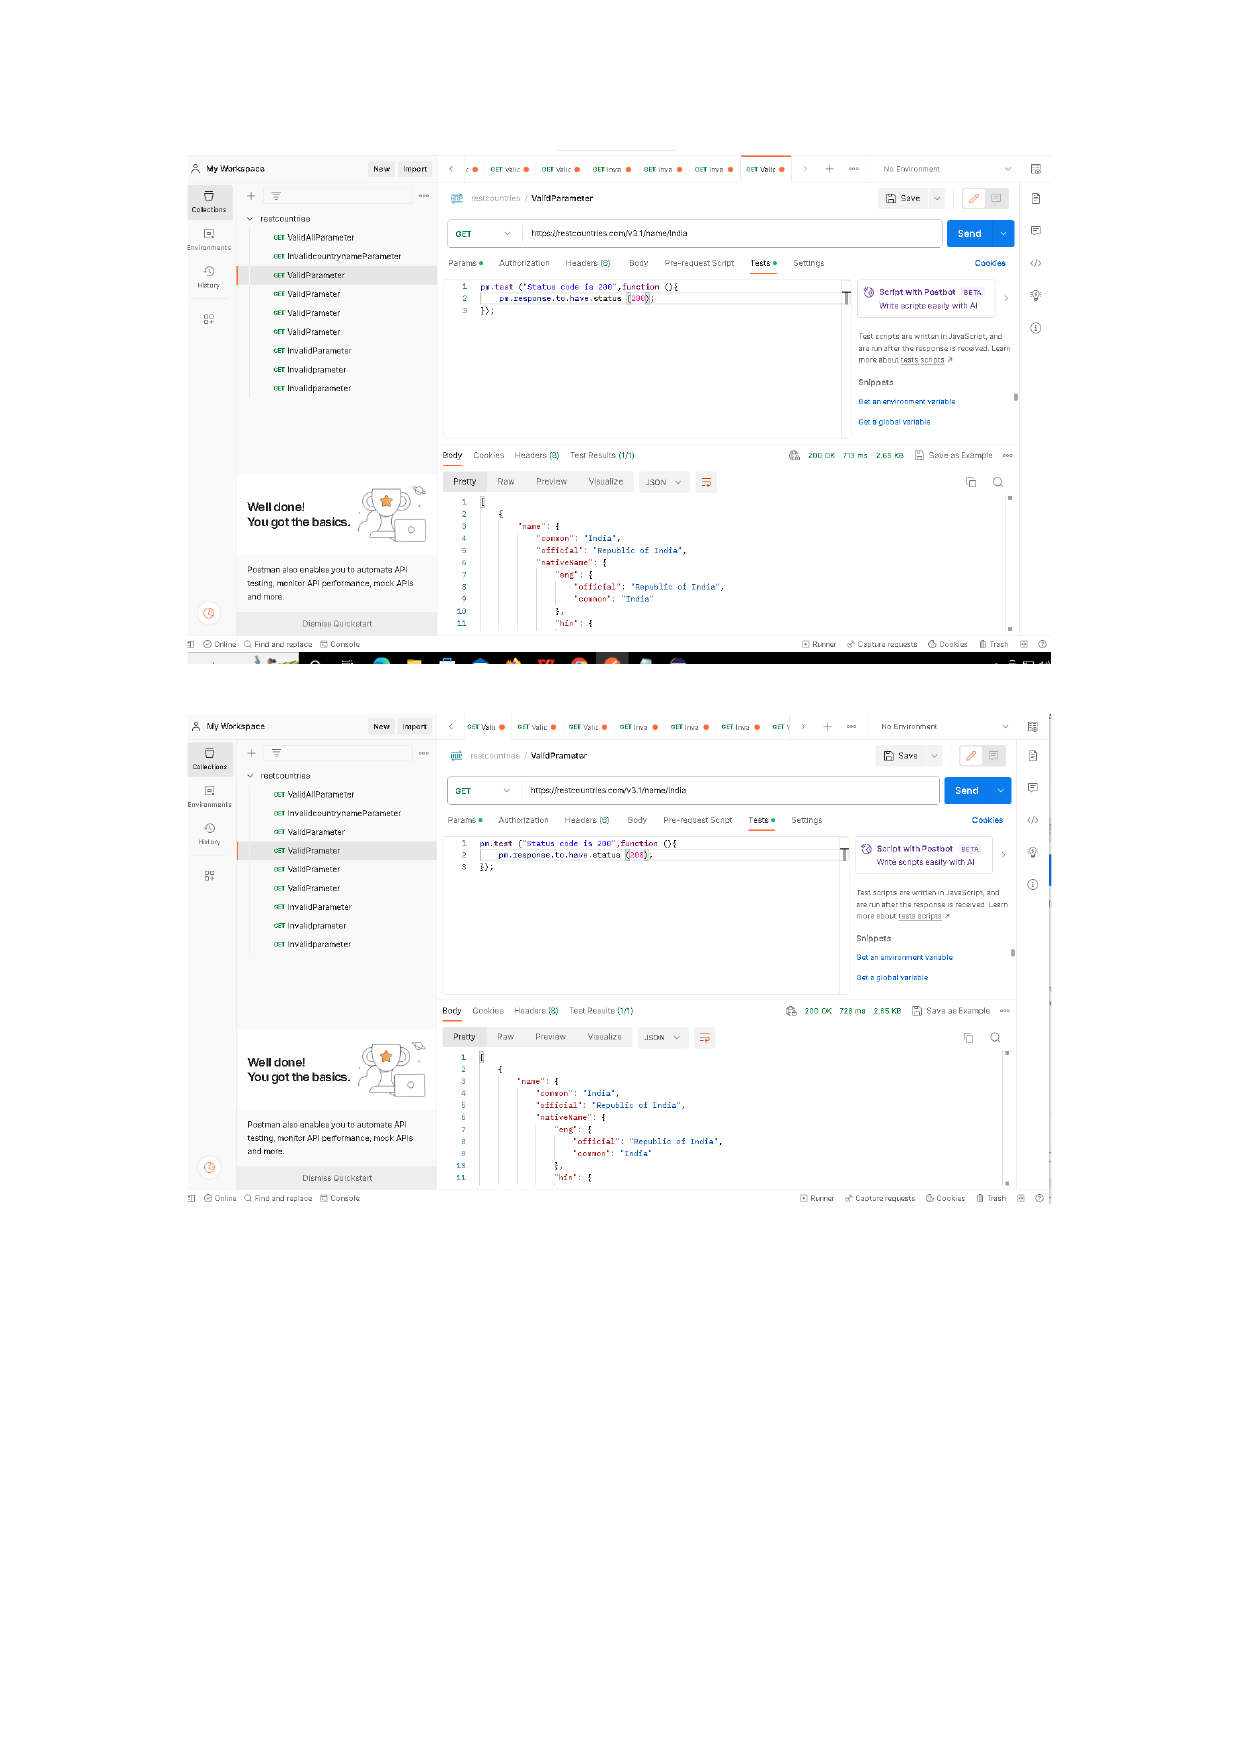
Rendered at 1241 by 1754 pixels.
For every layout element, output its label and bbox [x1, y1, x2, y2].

picture [187, 150, 1051, 664]
picture [187, 714, 1052, 1204]
